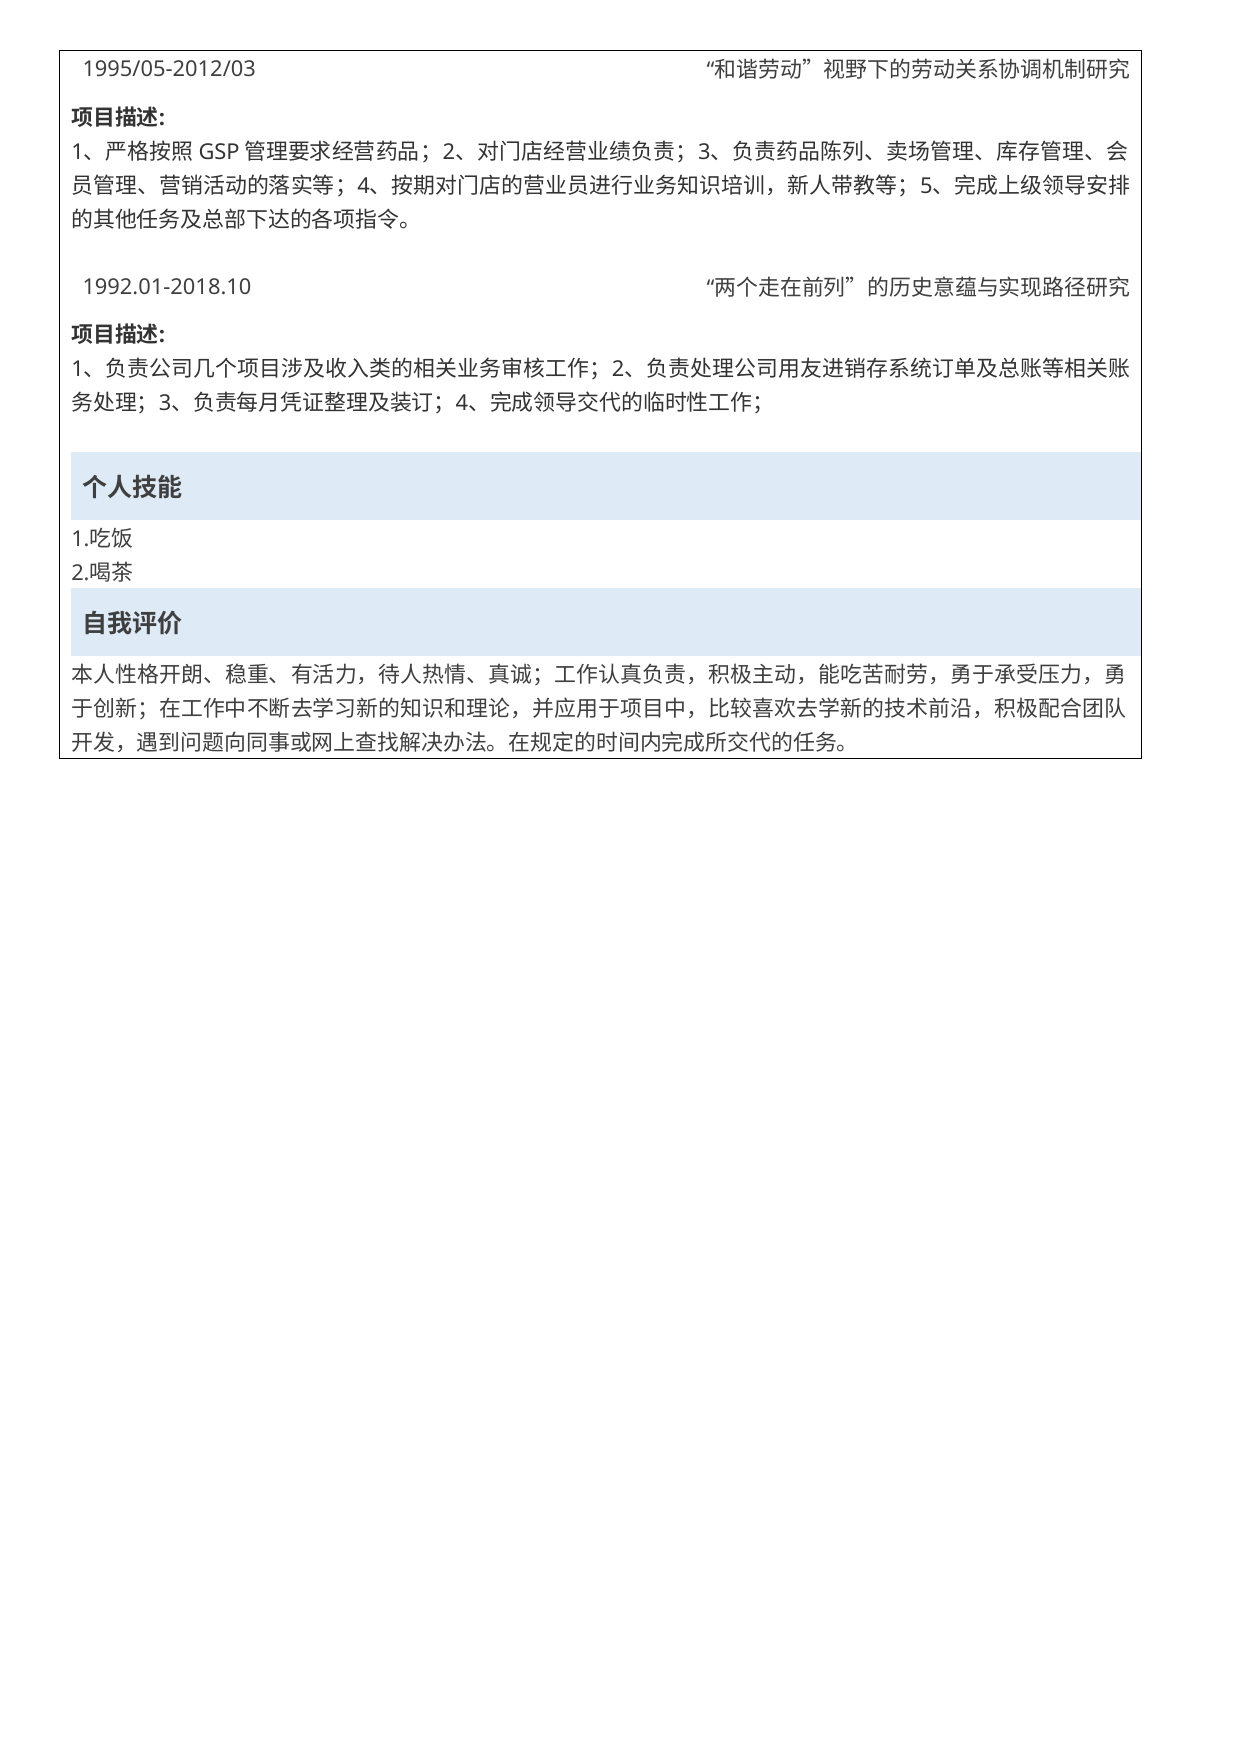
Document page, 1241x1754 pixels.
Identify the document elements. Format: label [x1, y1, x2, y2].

table_cell [60, 51, 1141, 758]
